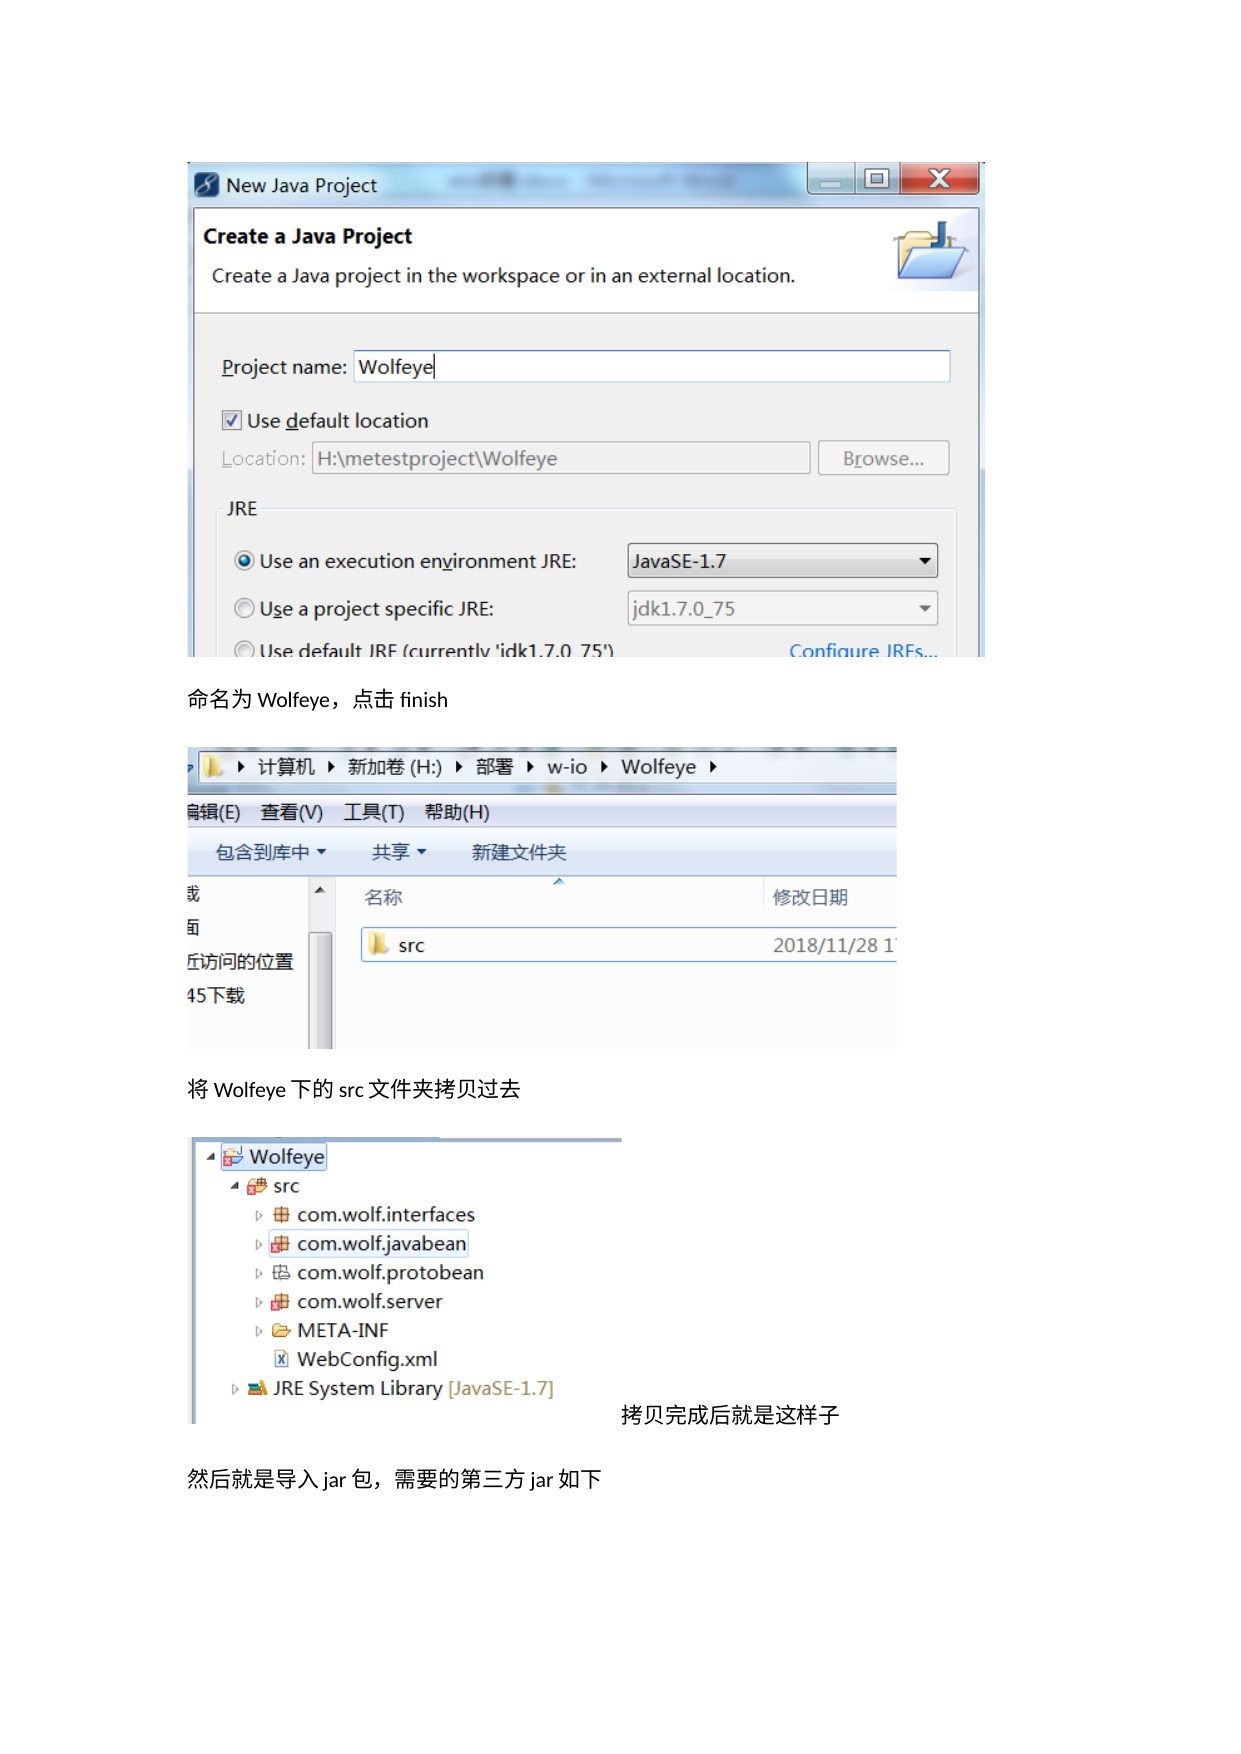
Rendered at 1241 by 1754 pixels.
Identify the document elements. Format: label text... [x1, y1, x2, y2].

picture [187, 162, 986, 657]
text 将Wolfeye下的src文件夹拷贝过去 [187, 1072, 1053, 1104]
text 命名为Wolfeye，点击finish [187, 682, 1053, 714]
picture [187, 1137, 622, 1424]
picture [187, 747, 897, 1049]
text 然后就是导入jar包，需要的第三方jar如下 [187, 1462, 1053, 1494]
